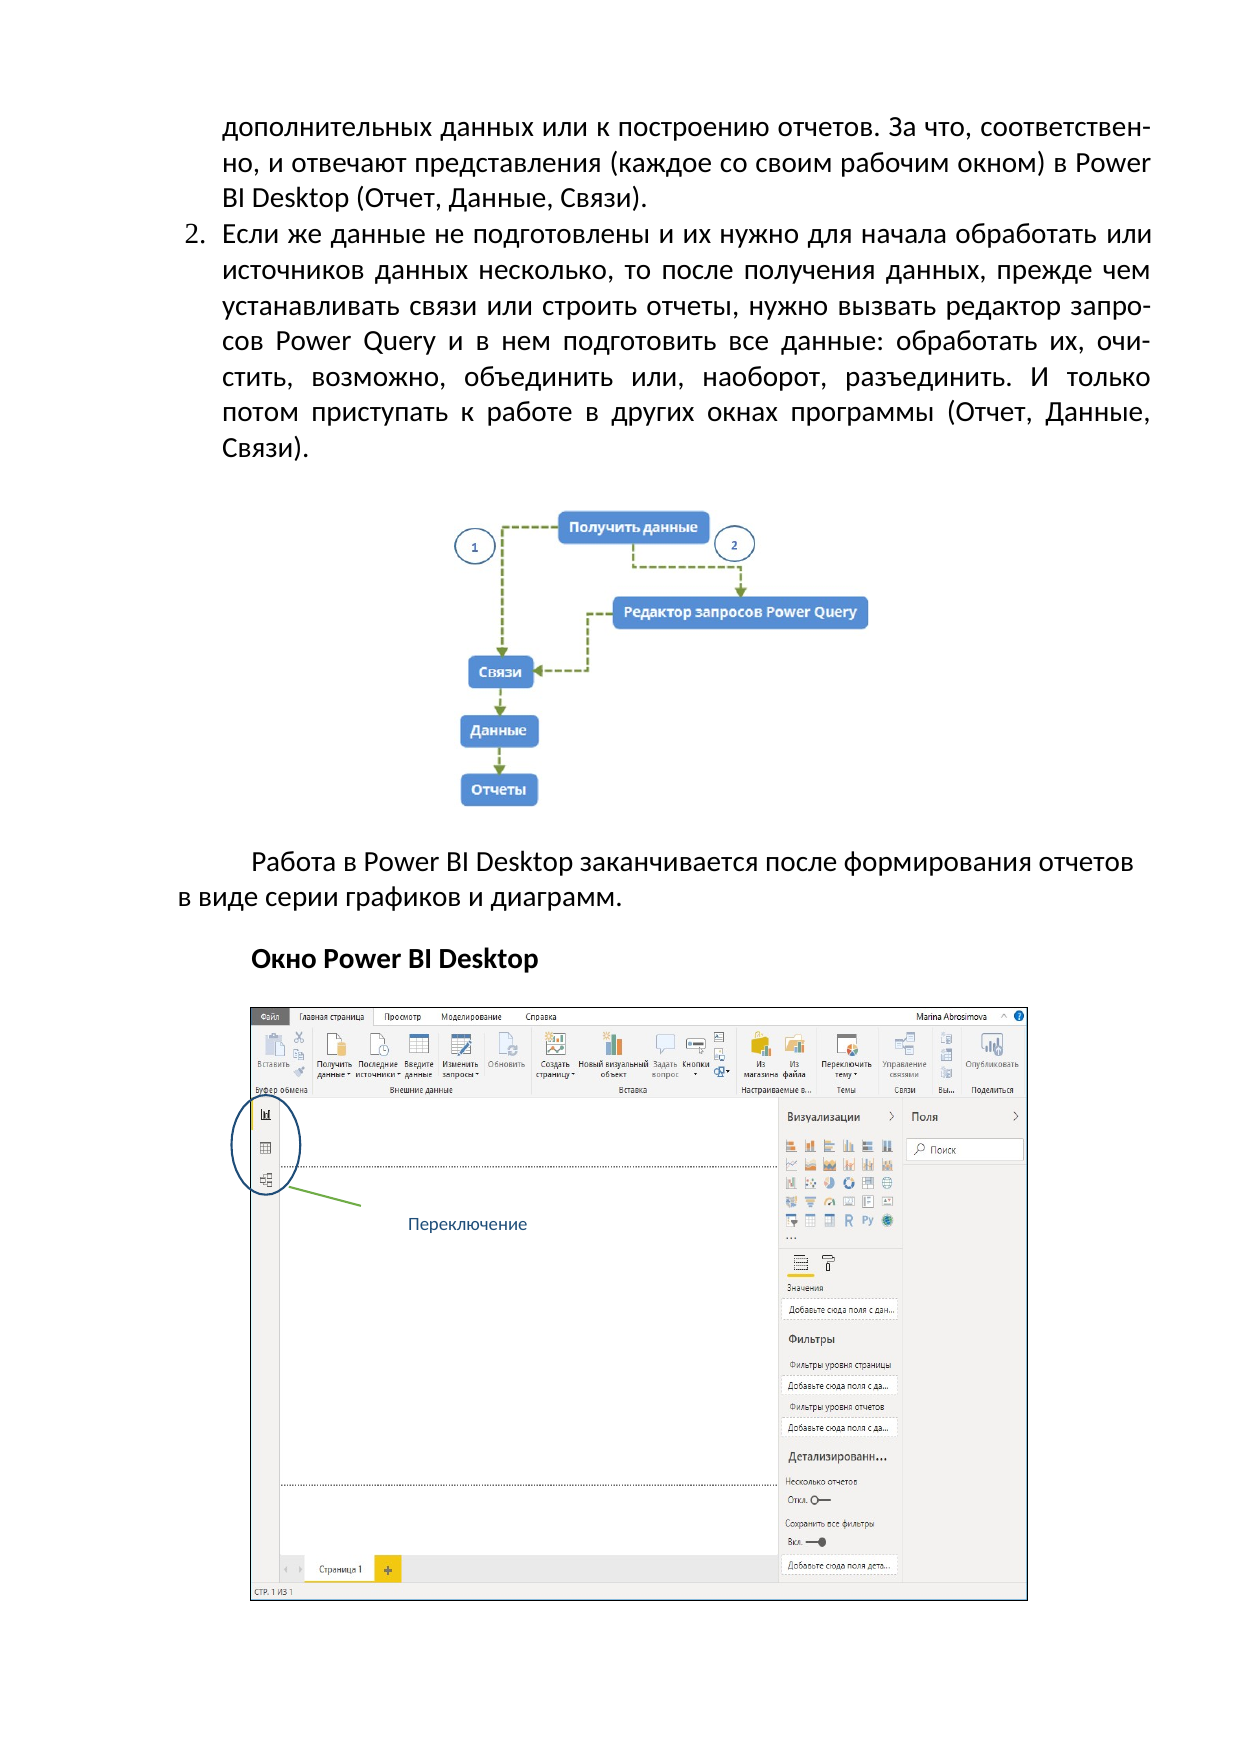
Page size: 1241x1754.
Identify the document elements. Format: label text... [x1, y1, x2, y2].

picture [251, 1097, 299, 1193]
picture [251, 1008, 1027, 1600]
text Окно Power BI Desktop [251, 940, 1167, 976]
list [184, 108, 1152, 215]
picture [454, 510, 869, 807]
text Работа в Power BI Desktop заканчивается после формирования отчетов в виде серии графиков и диаграмм. [177, 843, 1147, 914]
list Если же данные не подготовлены и их нужно для начала обработать или источников данных несколько, то после получения данных, прежде чем устанавливать связи или строить отчеты, нужно вызвать редактор запро- сов Power Query и в нем подготовить все данные: обработать их, очи- стить, возможно, объединить или, наоборот, разъединить. И только потом приступать к работе в других окнах программы (Отчет, Данные, Связи). [184, 215, 1152, 465]
